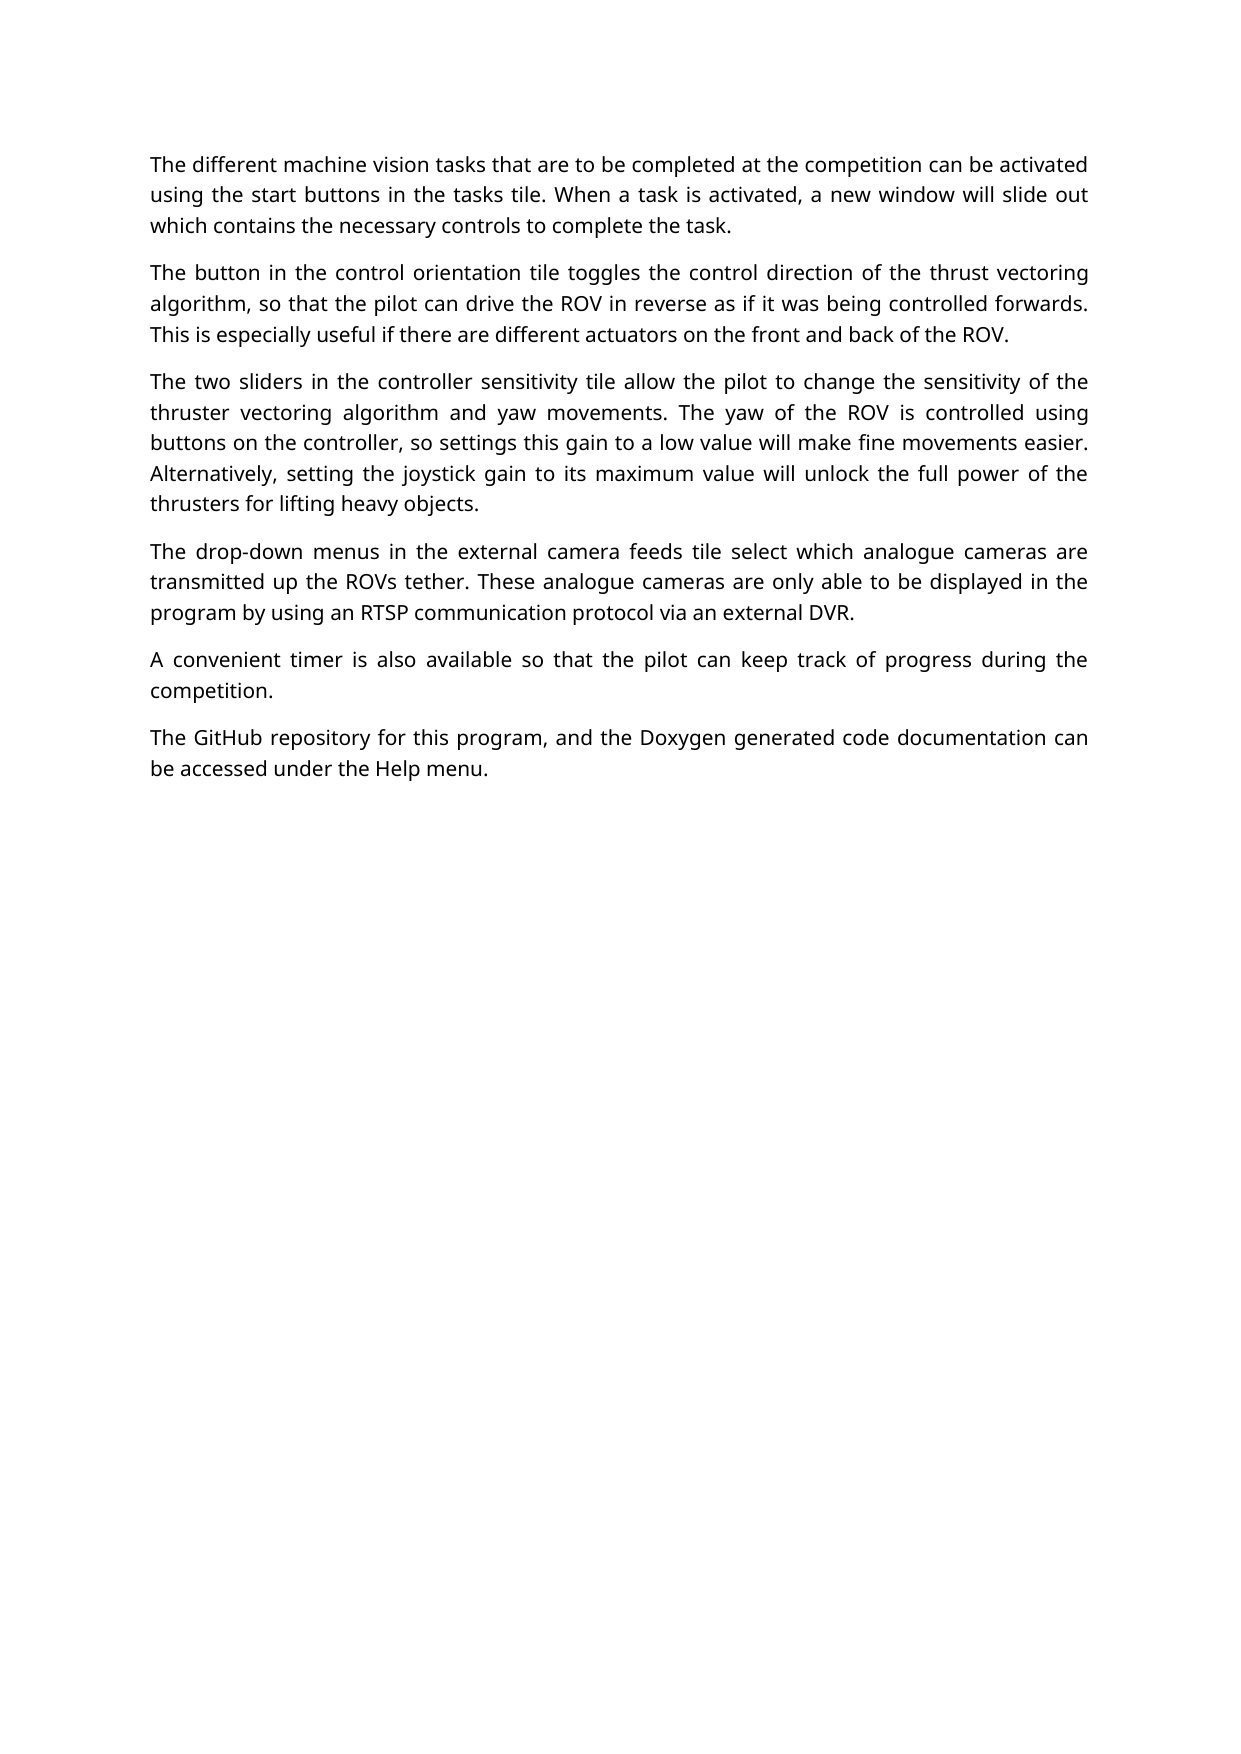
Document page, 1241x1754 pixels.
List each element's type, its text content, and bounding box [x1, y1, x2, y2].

text A convenient timer is also available so that the pilot can keep track of progress during the competition. [150, 645, 1090, 704]
text The different machine vision tasks that are to be completed at the competition can be activated using the start buttons in the tasks tile. When a task is activated, a new window will slide out which contains the necessary controls to complete the task. [150, 150, 1090, 240]
text The GitHub repository for this program, and the Doxygen generated code documentation can be accessed under the Help menu. [150, 723, 1090, 782]
text The button in the control orientation tile toggles the control direction of the thrust vectoring algorithm, so that the pilot can drive the ROV in reverse as if it was being controlled forwards. This is especially useful if there are different actuators on the front and back of the ROV. [150, 258, 1090, 348]
text The drop-down menus in the external camera feeds tile select which analogue cameras are transmitted up the ROVs tether. These analogue cameras are only able to be displayed in the program by using an RTSP communication protocol via an external DVR. [150, 537, 1090, 627]
text The two sliders in the controller sensitivity tile allow the pilot to change the sensitivity of the thruster vectoring algorithm and yaw movements. The yaw of the ROV is controlled using buttons on the controller, so settings this gain to a low value will make fine movements easier. Alternatively, setting the joystick gain to its maximum value will unlock the full power of the thrusters for lifting heavy objects. [150, 367, 1090, 518]
